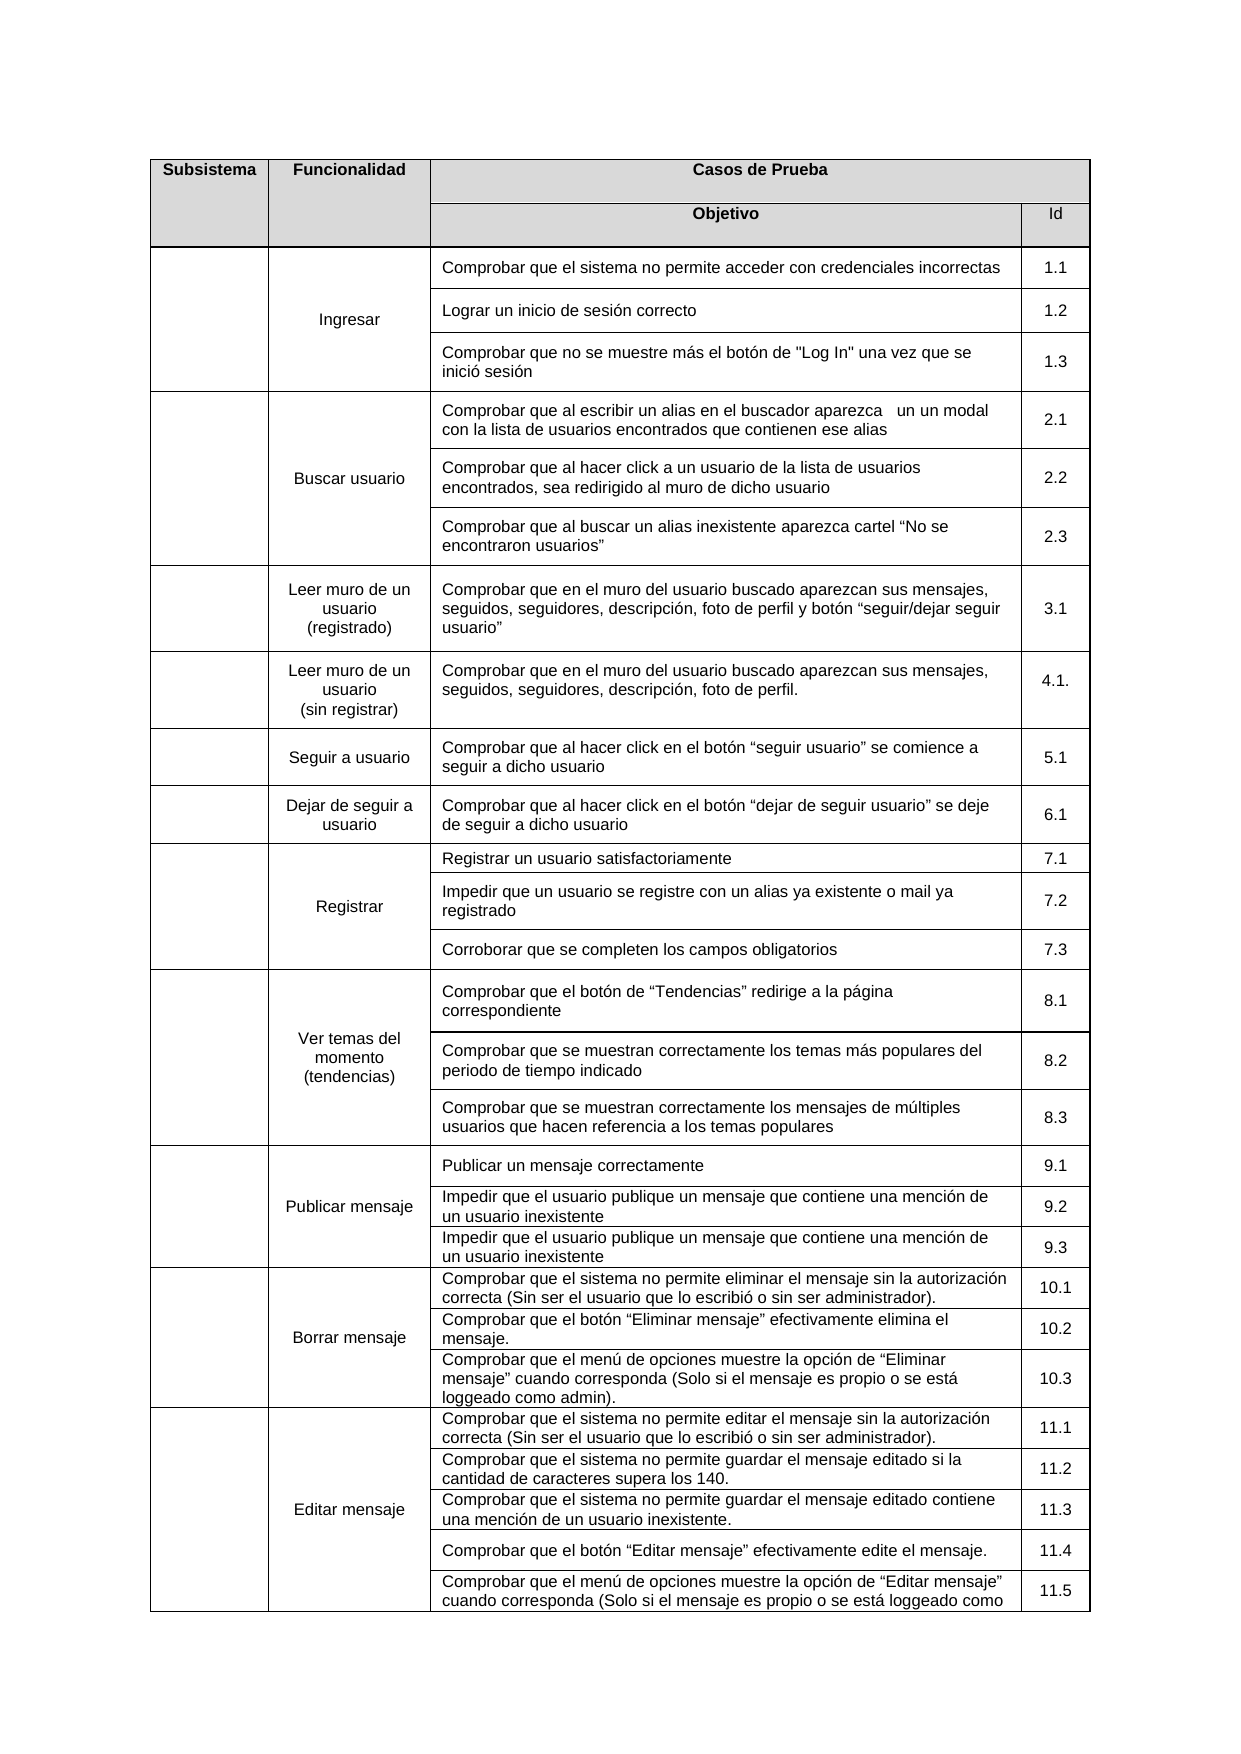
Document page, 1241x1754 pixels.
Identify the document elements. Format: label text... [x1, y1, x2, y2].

table_cell Comprobar que al buscar un alias inexistente aparezca cartel “No se encontraron usuarios” [431, 508, 1021, 565]
table_cell 10.3 [1022, 1350, 1089, 1407]
table_cell 10.2 [1022, 1309, 1089, 1348]
table_cell Ingresar [269, 248, 430, 391]
table_cell [151, 652, 268, 728]
table_cell Comprobar que al escribir un alias en el buscador aparezca un un modal con la lista de usuarios encontrados que contienen ese alias [431, 392, 1021, 447]
table_cell 7.2 [1022, 873, 1089, 928]
table_cell Corroborar que se completen los campos obligatorios [431, 930, 1021, 969]
table_cell Leer muro de un usuario (sin registrar) [269, 652, 430, 728]
table_cell 1.3 [1022, 333, 1089, 391]
table_cell [151, 566, 268, 651]
table_cell [151, 786, 268, 843]
table_cell Comprobar que en el muro del usuario buscado aparezcan sus mensajes, seguidos, seguidores, descripción, foto de perfil. [431, 652, 1021, 728]
table_cell Impedir que el usuario publique un mensaje que contiene una mención de un usuario inexistente [604, 1187, 1021, 1226]
table_cell Comprobar que el sistema no permite editar el mensaje sin la autorización correcta (Sin ser el usuario que lo escribió o sin ser administrador). [431, 1408, 1021, 1448]
table_cell [151, 1268, 268, 1407]
table_cell 11.3 [1022, 1490, 1089, 1529]
table_cell Id [1022, 204, 1089, 246]
table_cell Comprobar que el botón de “Tendencias” redirige a la página correspondiente [431, 970, 1021, 1031]
table_cell 11.2 [1022, 1449, 1089, 1488]
table_cell Comprobar que no se muestre más el botón de "Log In" una vez que se inició sesión [431, 333, 1021, 391]
table_cell 8.1 [1022, 970, 1089, 1031]
table_cell Ver temas del momento (tendencias) [269, 970, 430, 1145]
table_cell 2.2 [1022, 449, 1089, 507]
table_cell Comprobar que el botón “Editar mensaje” efectivamente edite el mensaje. [431, 1530, 1021, 1570]
table_cell Comprobar que se muestran correctamente los temas más populares del periodo de tiempo indicado [431, 1033, 1021, 1088]
table_header Casos de Prueba [431, 160, 1089, 202]
table_header Subsistema [151, 160, 268, 246]
table_cell Comprobar que el botón “Eliminar mensaje” efectivamente elimina el mensaje. [431, 1309, 1021, 1348]
table_cell Publicar un mensaje correctamente [431, 1146, 1021, 1186]
table_cell Comprobar que al hacer click en el botón “dejar de seguir usuario” se deje de seguir a dicho usuario [431, 786, 1021, 843]
table_cell 9.1 [1022, 1146, 1089, 1186]
table_cell 9.3 [1022, 1227, 1089, 1267]
table_header Funcionalidad [269, 160, 430, 246]
table_cell 3.1 [1022, 566, 1089, 651]
table_cell Objetivo [431, 204, 1021, 246]
table_cell Comprobar que en el muro del usuario buscado aparezcan sus mensajes, seguidos, seguidores, descripción, foto de perfil y botón “seguir/dejar seguir usuario” [431, 566, 1021, 651]
table_cell 1.1 [1022, 248, 1089, 288]
table_cell Comprobar que el sistema no permite acceder con credenciales incorrectas [431, 248, 1021, 288]
table_cell Impedir que el usuario publique un mensaje que contiene una mención de un usuario inexistente [431, 1227, 1021, 1267]
table_cell 6.1 [1022, 786, 1089, 843]
table_cell Dejar de seguir a usuario [269, 786, 430, 843]
table_cell Comprobar que al hacer click a un usuario de la lista de usuarios encontrados, sea redirigido al muro de dicho usuario [431, 449, 1021, 507]
table_cell [151, 729, 268, 785]
table_cell 1.2 [1022, 289, 1089, 332]
table_cell Lograr un inicio de sesión correcto [431, 289, 1021, 332]
table_cell [151, 248, 268, 391]
table_cell 11.1 [1022, 1408, 1089, 1448]
table_cell Editar mensaje [269, 1408, 430, 1611]
table_cell 9.2 [1022, 1187, 1089, 1226]
table_cell Registrar [269, 844, 430, 969]
table_cell Comprobar que el sistema no permite guardar el mensaje editado contiene una mención de un usuario inexistente. [431, 1490, 1021, 1529]
table_cell 11.4 [1022, 1530, 1089, 1570]
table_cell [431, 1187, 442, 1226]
table_cell 7.1 [1022, 844, 1089, 872]
table_cell 8.2 [1022, 1033, 1089, 1088]
table_cell Seguir a usuario [269, 729, 430, 785]
table_cell Impedir que un usuario se registre con un alias ya existente o mail ya registrado [431, 873, 1021, 928]
table_cell 8.3 [1022, 1090, 1089, 1145]
table_cell Comprobar que el sistema no permite eliminar el mensaje sin la autorización correcta (Sin ser el usuario que lo escribió o sin ser administrador). [431, 1268, 1021, 1308]
table_cell [151, 392, 268, 565]
table_cell 7.3 [1022, 930, 1089, 969]
table_cell Leer muro de un usuario (registrado) [269, 566, 430, 651]
table_cell 4.1. [1022, 652, 1089, 728]
table_cell 5.1 [1022, 729, 1089, 785]
table_cell 11.5 [1022, 1571, 1089, 1611]
table_cell Comprobar que el menú de opciones muestre la opción de “Eliminar mensaje” cuando corresponda (Solo si el mensaje es propio o se está loggeado como admin). [616, 1350, 1021, 1407]
table_cell Buscar usuario [269, 392, 430, 565]
table_cell Comprobar que el sistema no permite guardar el mensaje editado si la cantidad de caracteres supera los 140. [431, 1449, 1021, 1488]
table_cell Comprobar que al hacer click en el botón “seguir usuario” se comience a seguir a dicho usuario [431, 729, 1021, 785]
table_cell 10.1 [1022, 1268, 1089, 1308]
table_cell [151, 970, 268, 1145]
table_cell [151, 844, 268, 969]
table_cell [151, 1146, 268, 1267]
table_cell 2.3 [1022, 508, 1089, 565]
table_cell Publicar mensaje [269, 1146, 430, 1267]
table_cell 2.1 [1022, 392, 1089, 447]
table_cell [151, 1408, 268, 1611]
table_cell Comprobar que se muestran correctamente los mensajes de múltiples usuarios que hacen referencia a los temas populares [431, 1090, 1021, 1145]
table_cell Borrar mensaje [269, 1268, 430, 1407]
table_cell Registrar un usuario satisfactoriamente [431, 844, 1021, 872]
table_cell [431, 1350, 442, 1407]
